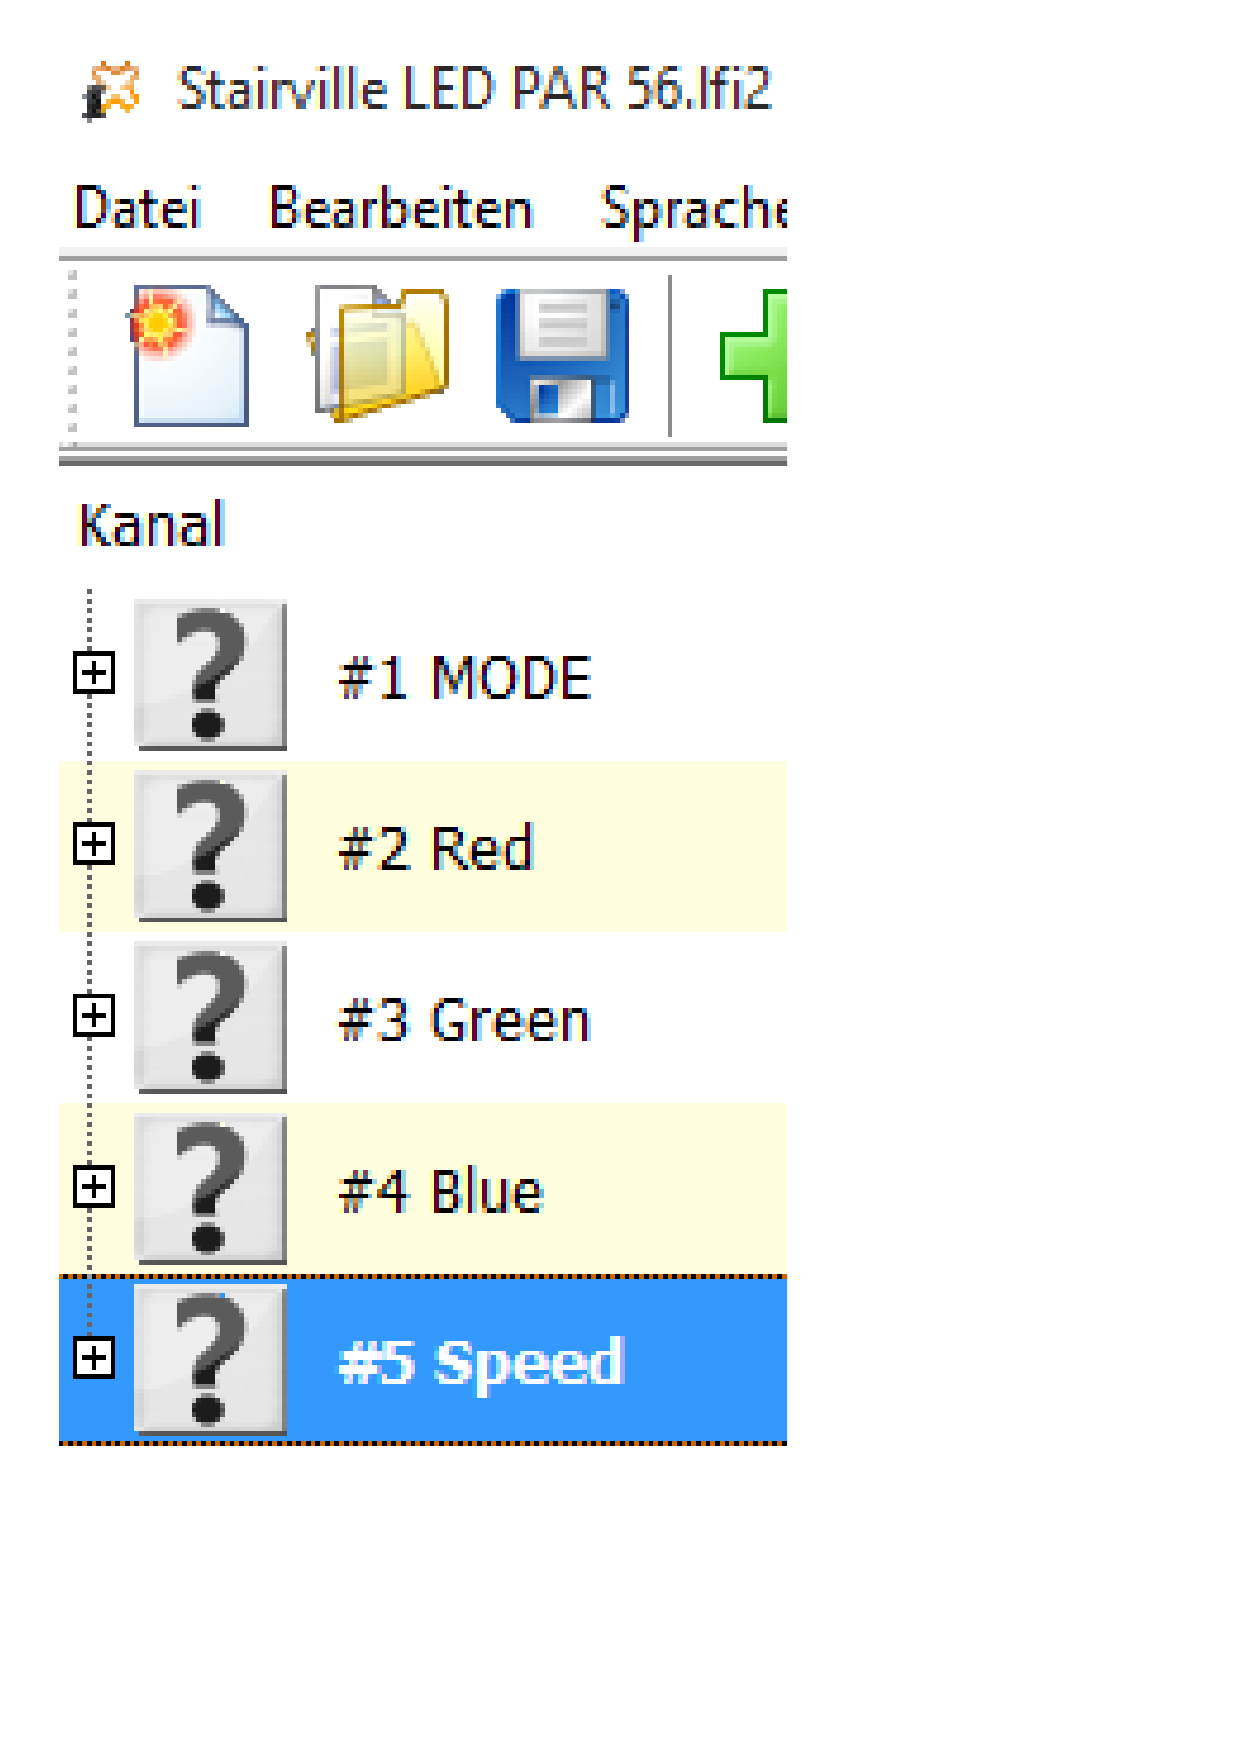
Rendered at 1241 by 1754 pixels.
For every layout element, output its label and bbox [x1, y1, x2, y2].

picture [59, 59, 788, 1448]
